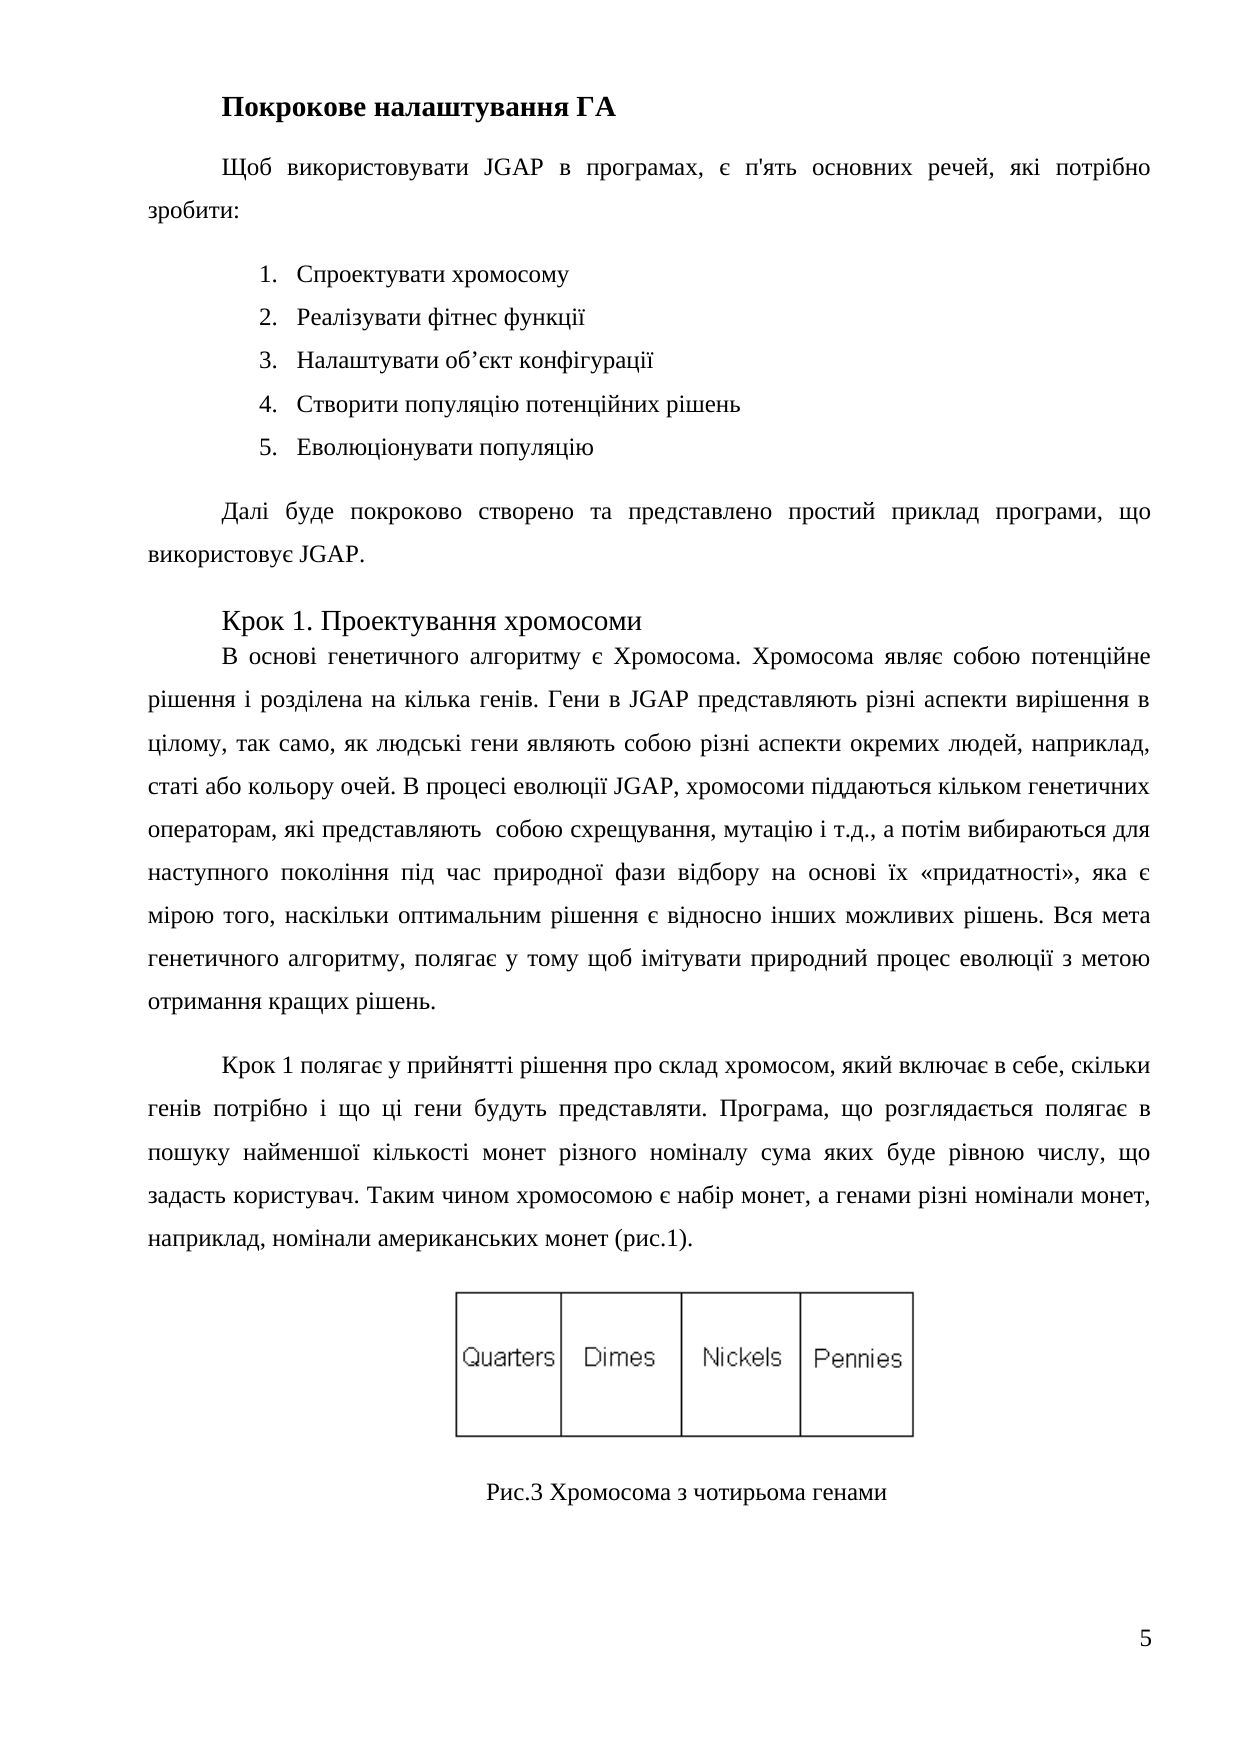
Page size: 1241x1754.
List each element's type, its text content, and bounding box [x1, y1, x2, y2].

subtitle Покрокове налаштування ГА [221, 89, 1152, 122]
text В основі генетичного алгоритму є Хромосома. Хромосома являє собою потенційне рішення і розділена на кілька генів. Гени в JGAP представляють різні аспекти вирішення в цілому, так само, як людські гени являють собою різні аспекти окремих людей, наприклад, статі або кольору очей. В процесі еволюції JGAP, хромосоми піддаються кільком генетичних операторам, які представляють собою схрещування, мутацію і т.д., а потім вибираються для наступного покоління під час природної фази відбору на основі їх «придатності», яка є мірою того, наскільки оптимальним рішення є відносно інших можливих рішень. Вся мета генетичного алгоритму, полягає у тому щоб імітувати природний процес еволюції з метою отримання кращих рішень. [148, 641, 1152, 1015]
list Спроектувати хромосому [259, 259, 1152, 288]
list Реалізувати фітнес функції [259, 302, 1152, 331]
list Еволюціонувати популяцію [259, 432, 1152, 461]
text Далі буде покроково створено та представлено простий приклад програми, що використовує JGAP. [148, 496, 1152, 568]
text Рис.3 Хромосома з чотирьома генами [148, 1477, 1152, 1505]
subtitle Крок 1. Проектування хромосоми [221, 603, 1152, 636]
list Налаштувати об’єкт конфігурації [259, 346, 1152, 374]
text Щоб використовувати JGAP в програмах, є п'ять основних речей, які потрібно зробити: [148, 152, 1152, 224]
list Створити популяцію потенційних рішень [259, 389, 1152, 417]
text Крок 1 полягає у прийнятті рішення про склад хромосом, який включає в себе, скільки генів потрібно і що ці гени будуть представляти. Програма, що розглядається полягає в пошуку найменшої кількості монет різного номіналу сума яких буде рівною числу, що задасть користувач. Таким чином хромосомою є набір монет, а генами різні номінали монет, наприклад, номінали американських монет (рис.1). [148, 1050, 1152, 1252]
picture [448, 1286, 925, 1442]
